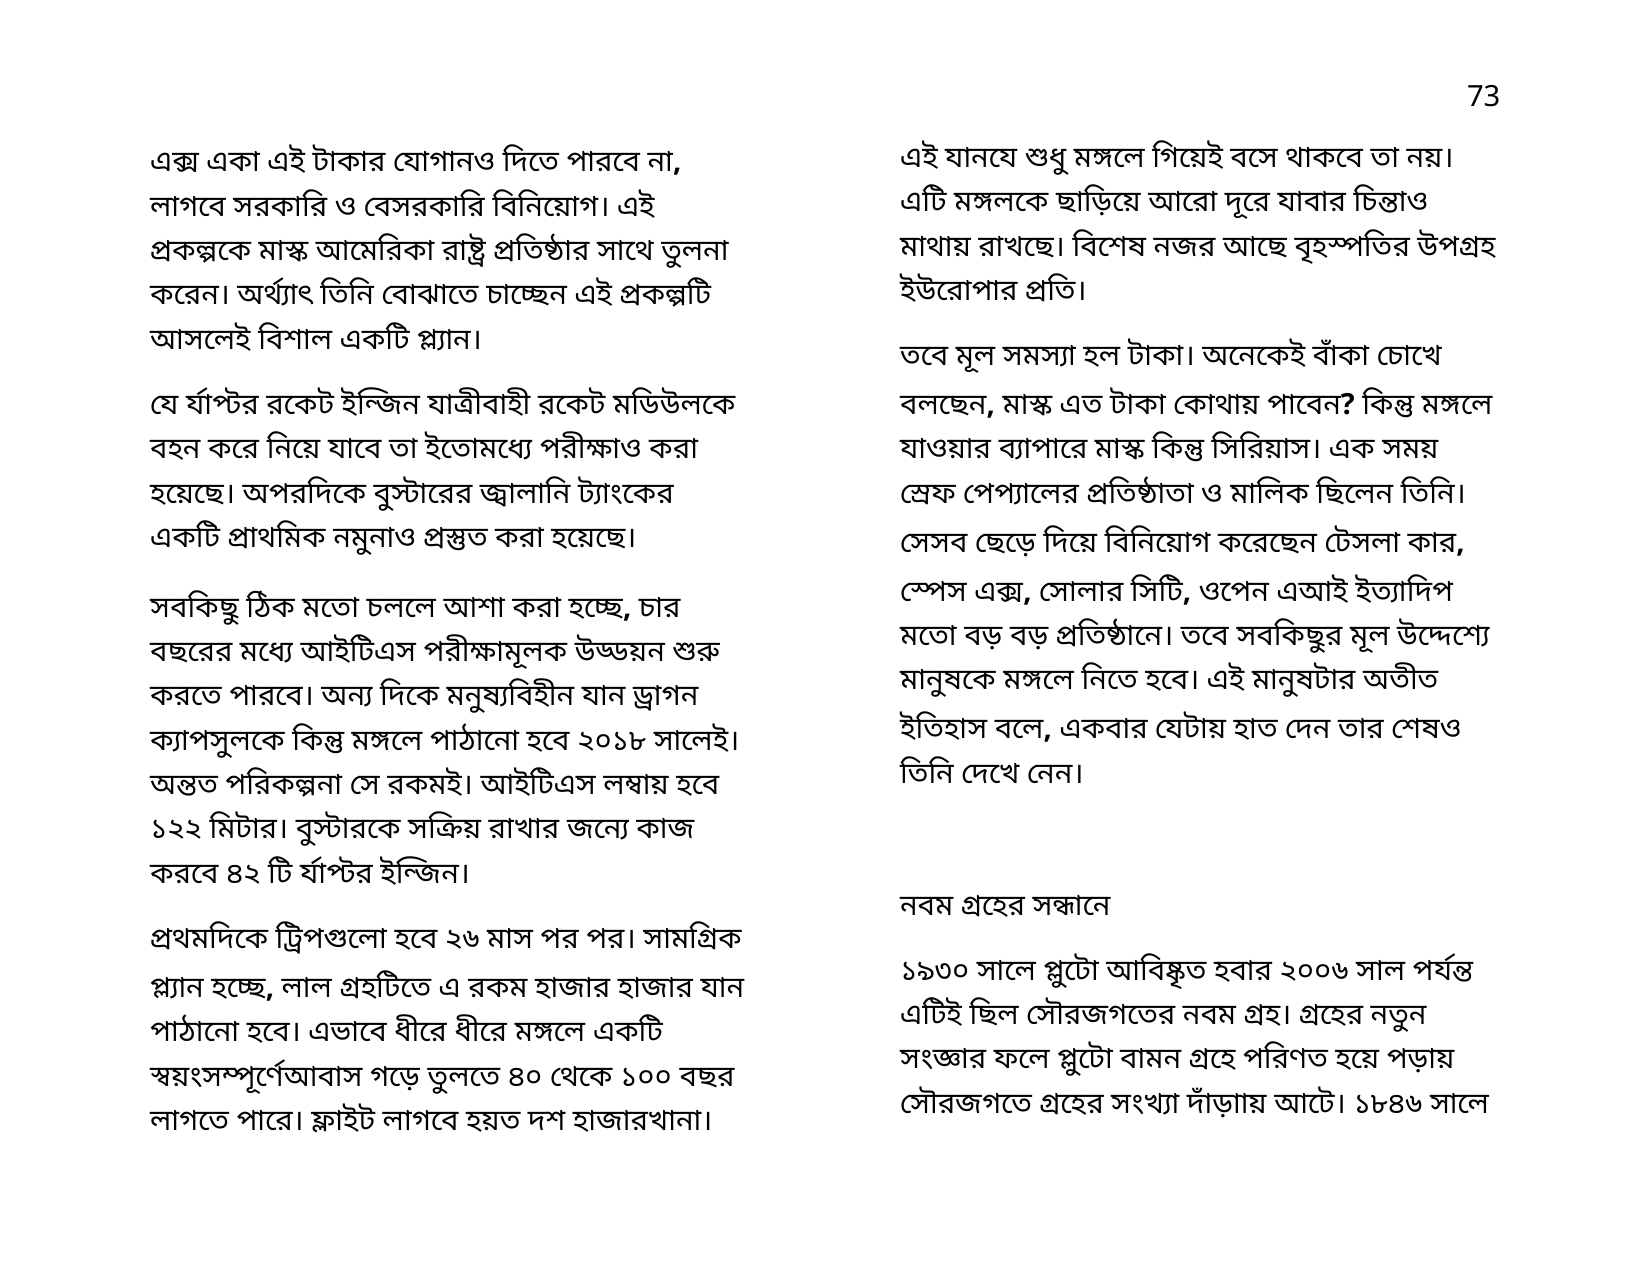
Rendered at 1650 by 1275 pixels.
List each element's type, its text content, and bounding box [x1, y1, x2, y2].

text সবকিছু ঠিক মতো চললে আশা করা হচ্ছে, চার বছরের মধ্যে আইটিএস পরীক্ষামূলক উড্ডয়ন শুরু করতে পারবে। অন্য দিকে মনুষ্যবিহীন যান ড্রাগন ক্যাপসুলকে কিন্তু মঙ্গলে পাঠানো হবে ২০১৮ সালেই। অন্তত পরিকল্পনা সে রকমই। আইটিএস লম্বায় হবে ১২২ মিটার। বুস্টারকে সক্রিয় রাখার জন্যে কাজ করবে ৪২ টি র্যাপ্টর ইন্জিন। [150, 586, 750, 895]
text এই যানযে শুধু মঙ্গলে গিয়েই বসে থাকবে তা নয়। এটি মঙ্গলকে ছাড়িয়ে আরো দূরে যাবার চিন্তাও মাথায় রাখছে। বিশেষ নজর আছে বৃহস্পতির উপগ্রহ ইউরোপার প্রতি। [900, 141, 1500, 312]
text নবম গ্রহের সন্ধানে [900, 888, 1500, 927]
text প্রথমদিকে ট্রিপগুলো হবে ২৬ মাস পর পর। সামগ্রিক প্ল্যান হচ্ছে, লাল গ্রহটিতে এ রকম হাজার হাজার যান পাঠানো হবে। এভাবে ধীরে ধীরে মঙ্গলে একটি স্বয়ংসম্পূর্ণেআবাস গড়ে তুলতে ৪০ থেকে ১০০ বছর লাগতে পারে। ফ্লাইট লাগবে হয়ত দশ হাজারখানা। [150, 922, 750, 1142]
text যে র্যাপ্টর রকেট ইন্জিন যাত্রীবাহী রকেট মডিউলকে বহন করে নিয়ে যাবে তা ইতোমধ্যে পরীক্ষাও করা হয়েছে। অপরদিকে বুস্টারের জ্বালানি ট্যাংকের একটি প্রাথমিক নমুনাও প্রস্তুত করা হয়েছে। [150, 388, 750, 559]
text তবে মূল সমস্যা হল টাকা। অনেকেই বাঁকা চোখে বলছেন, মাস্ক এত টাকা কোথায় পাবেন? কিন্তু মঙ্গলে যাওয়ার ব্যাপারে মাস্ক কিন্তু সিরিয়াস। এক সময় স্রেফ পেপ্যালের প্রতিষ্ঠাতা ও মালিক ছিলেন তিনি। সেসব ছেড়ে দিয়ে বিনিয়োগ করেছেন টেসলা কার, স্পেস এক্স, সোলার সিটি, ওপেন এআই ইত্যাদিপ মতো বড় বড় প্রতিষ্ঠানে। তবে সবকিছুর মূল উদ্দেশ্যে মানুষকে মঙ্গলে নিতে হবে। এই মানুষটার অতীত ইতিহাস বলে, একবার যেটায় হাত দেন তার শেষও তিনি দেখে নেন। [900, 339, 1500, 795]
